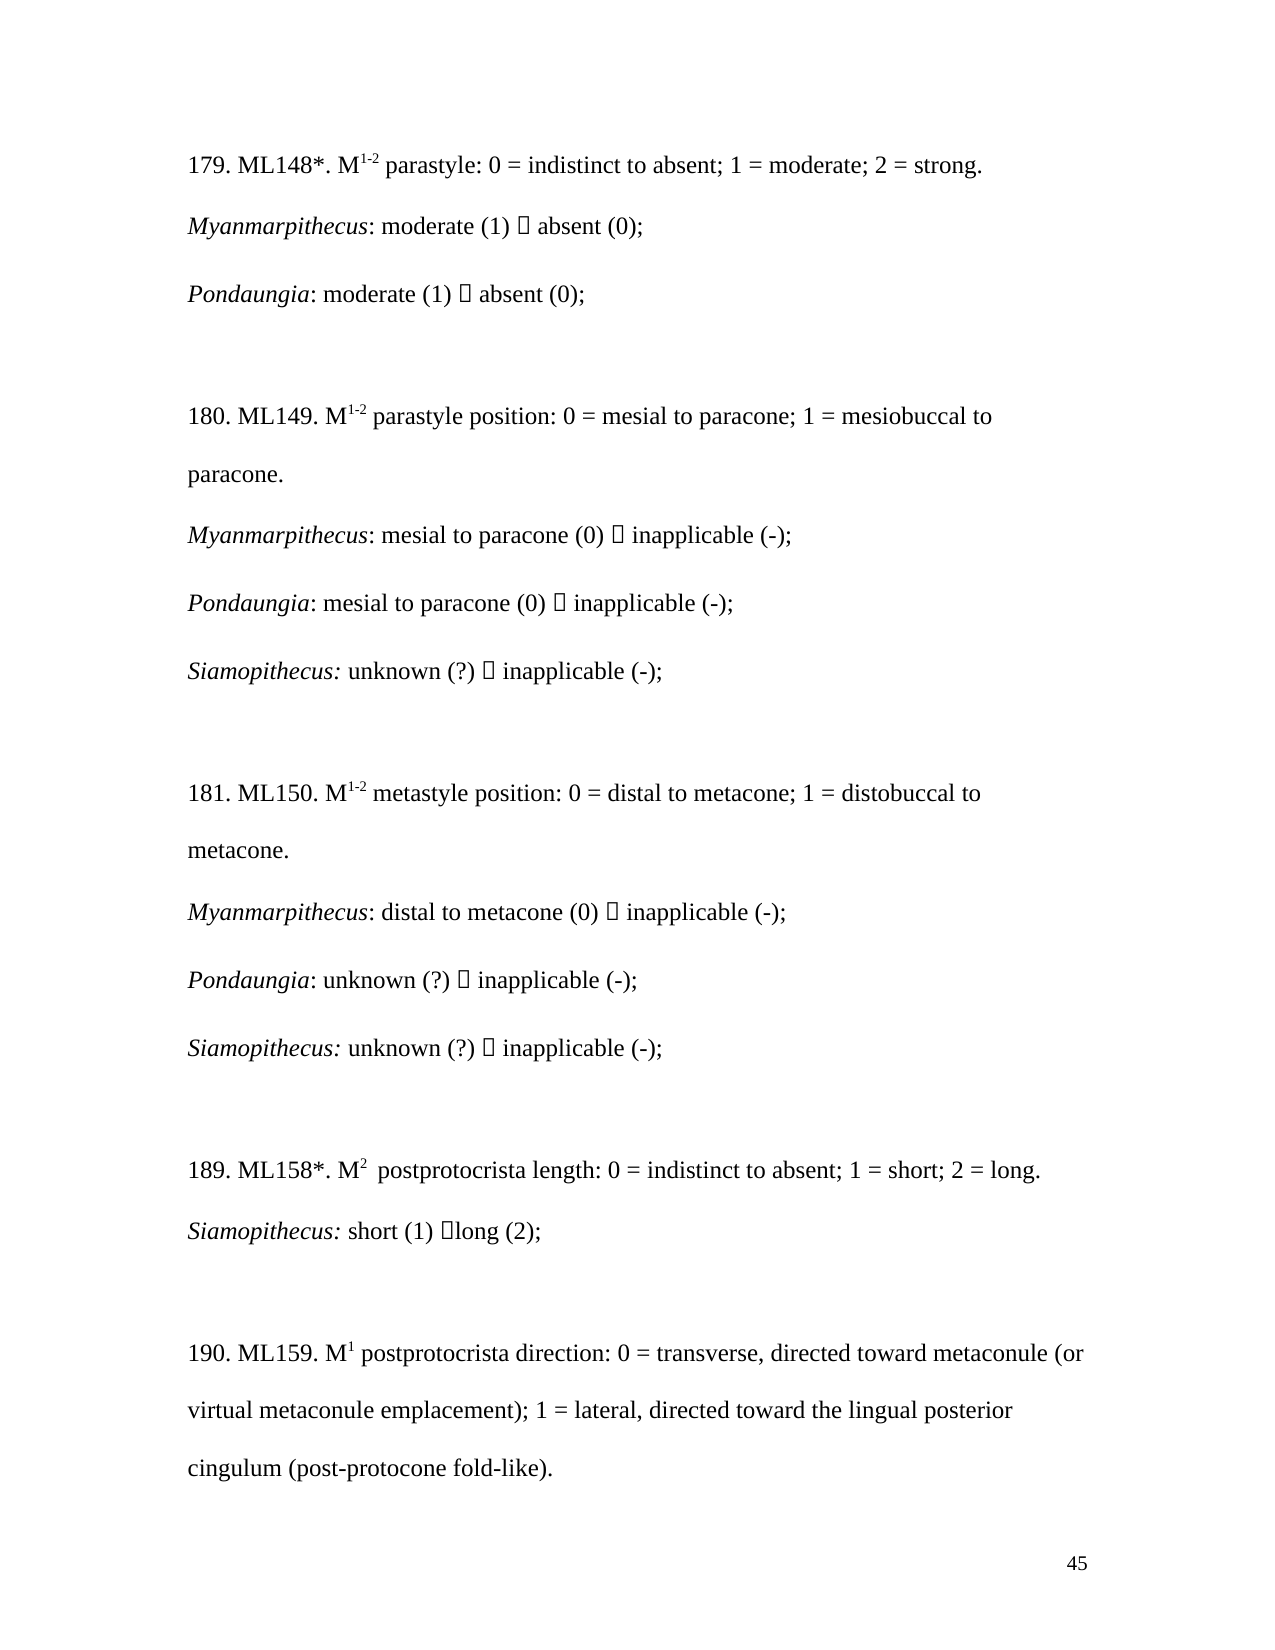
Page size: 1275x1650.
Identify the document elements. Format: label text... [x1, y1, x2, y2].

text Siamopithecus: unknown (?)  inapplicable (-); [187, 652, 1087, 687]
text Pondaungia: moderate (1)  absent (0); [187, 276, 1087, 310]
text 181. ML150. M1-2 metastyle position: 0 = distal to metacone; 1 = distobuccal to metacone. [187, 778, 1087, 864]
text 189. ML158*. M2 postprotocrista length: 0 = indistinct to absent; 1 = short; 2 = long. [187, 1155, 1087, 1184]
text cingulum (post-protocone fold-like). [187, 1453, 1087, 1482]
text Pondaungia: mesial to paracone (0)  inapplicable (-); [187, 584, 1087, 618]
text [187, 207, 1087, 242]
text Siamopithecus: short (1) long (2); [187, 1212, 1087, 1247]
text Siamopithecus: unknown (?)  inapplicable (-); [187, 1029, 1087, 1063]
text 179. ML148*. M1-2 parastyle: 0 = indistinct to absent; 1 = moderate; 2 = strong. [187, 150, 1087, 179]
text 190. ML159. M1 postprotocrista direction: 0 = transverse, directed toward metaconule (or virtual metaconule emplacement); 1 = lateral, directed toward the lingual posterior [187, 1338, 1087, 1424]
text Myanmarpithecus: distal to metacone (0)  inapplicable (-); [187, 893, 1087, 927]
text Pondaungia: unknown (?)  inapplicable (-); [187, 961, 1087, 995]
text Myanmarpithecus: mesial to paracone (0)  inapplicable (-); [187, 516, 1087, 550]
text 180. ML149. M1-2 parastyle position: 0 = mesial to paracone; 1 = mesiobuccal to paracone. [187, 401, 1087, 487]
